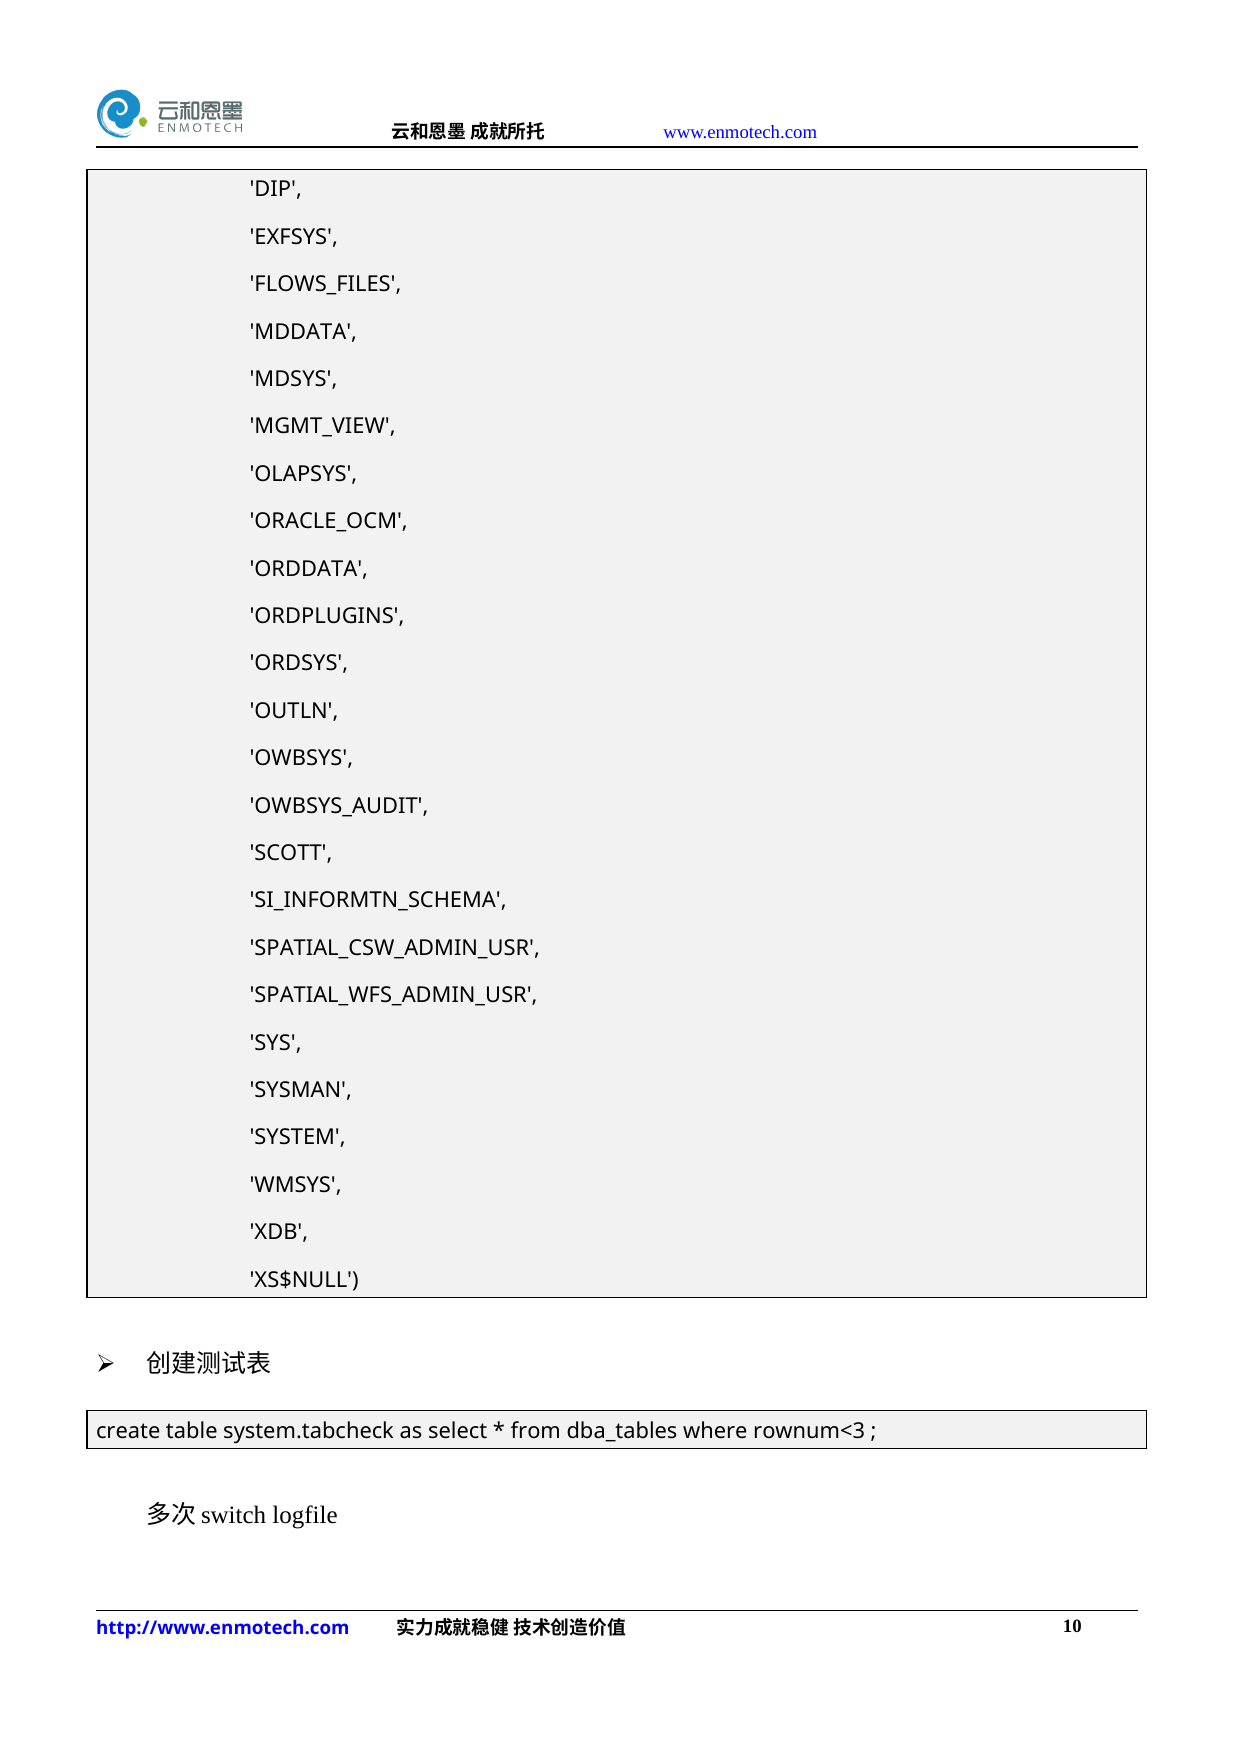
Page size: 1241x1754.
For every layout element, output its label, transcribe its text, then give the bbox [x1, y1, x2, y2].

text 'WMSYS', [88, 1164, 1146, 1200]
text 'ORACLE_OCM', [88, 501, 1146, 536]
text 'SPATIAL_CSW_ADMIN_USR', [88, 927, 1146, 963]
text 'XDB', [88, 1212, 1146, 1247]
list 创建测试表 [96, 1329, 1138, 1394]
text 'FLOWS_FILES', [88, 264, 1146, 299]
text 'SCOTT', [88, 832, 1146, 868]
text 'DIP', [88, 170, 1146, 204]
picture [95, 88, 245, 139]
text 'ORDDATA', [88, 548, 1146, 584]
text 'MGMT_VIEW', [88, 406, 1146, 442]
text create table system.tabcheck as select * from dba_tables where rownum<3 ; [88, 1411, 1146, 1448]
text 'SYS', [88, 1022, 1146, 1058]
text 多次switch logfile [96, 1480, 1138, 1545]
text 'XS$NULL') [88, 1259, 1146, 1297]
text 'OWBSYS', [88, 738, 1146, 773]
text 'OUTLN', [88, 690, 1146, 726]
text 'ORDSYS', [88, 643, 1146, 678]
text 'ORDPLUGINS', [88, 596, 1146, 631]
text 'EXFSYS', [88, 216, 1146, 252]
text 'SYSTEM', [88, 1117, 1146, 1152]
text 'SI_INFORMTN_SCHEMA', [88, 880, 1146, 916]
text 'MDDATA', [88, 311, 1146, 347]
text 'SYSMAN', [88, 1069, 1146, 1105]
text 'OLAPSYS', [88, 453, 1146, 489]
text 'OWBSYS_AUDIT', [88, 785, 1146, 821]
text 'MDSYS', [88, 358, 1146, 394]
text 'SPATIAL_WFS_ADMIN_USR', [88, 975, 1146, 1010]
